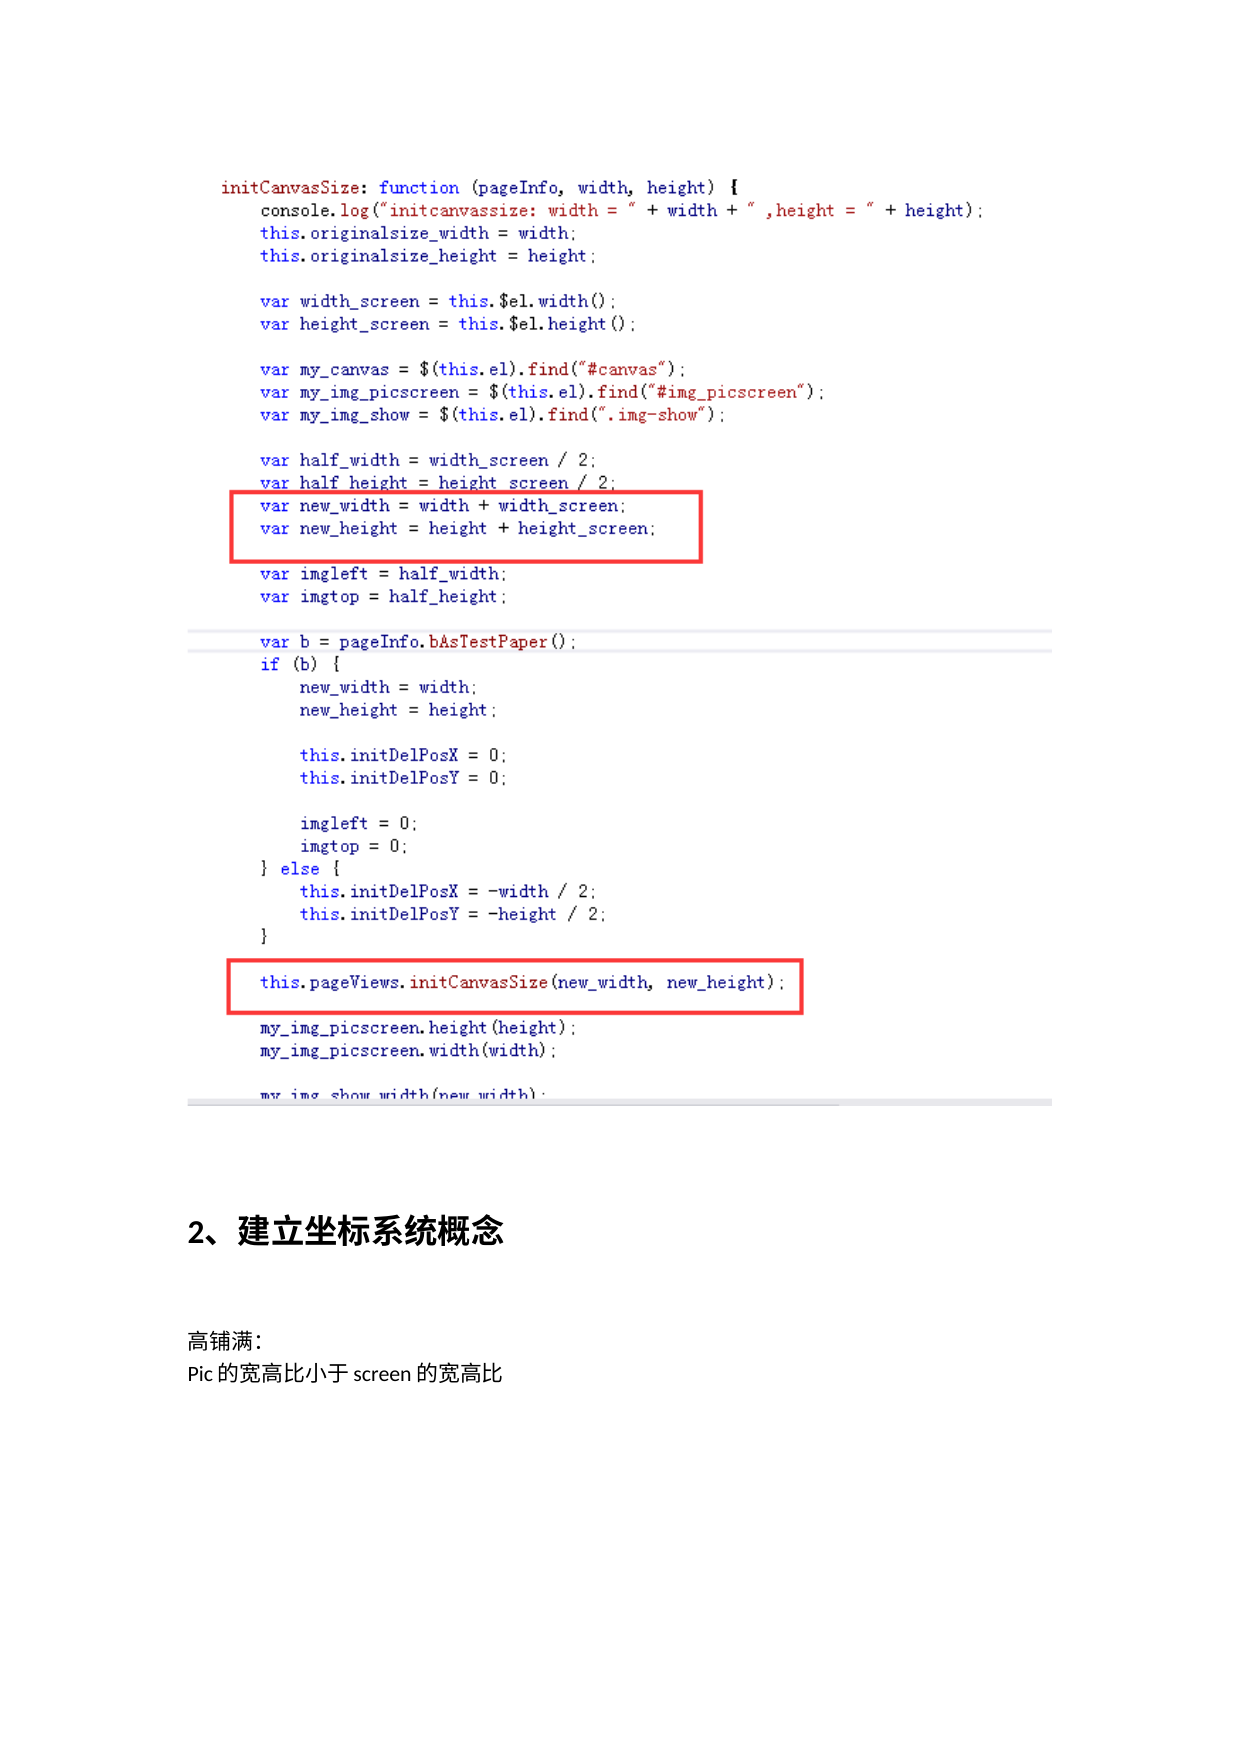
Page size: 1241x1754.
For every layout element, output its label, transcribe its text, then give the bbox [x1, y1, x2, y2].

text Pic的宽高比小于screen的宽高比 [187, 1356, 1053, 1388]
picture [187, 162, 1052, 1106]
text 高铺满： [187, 1323, 1053, 1356]
subtitle 建立坐标系统概念 [187, 1197, 1053, 1262]
